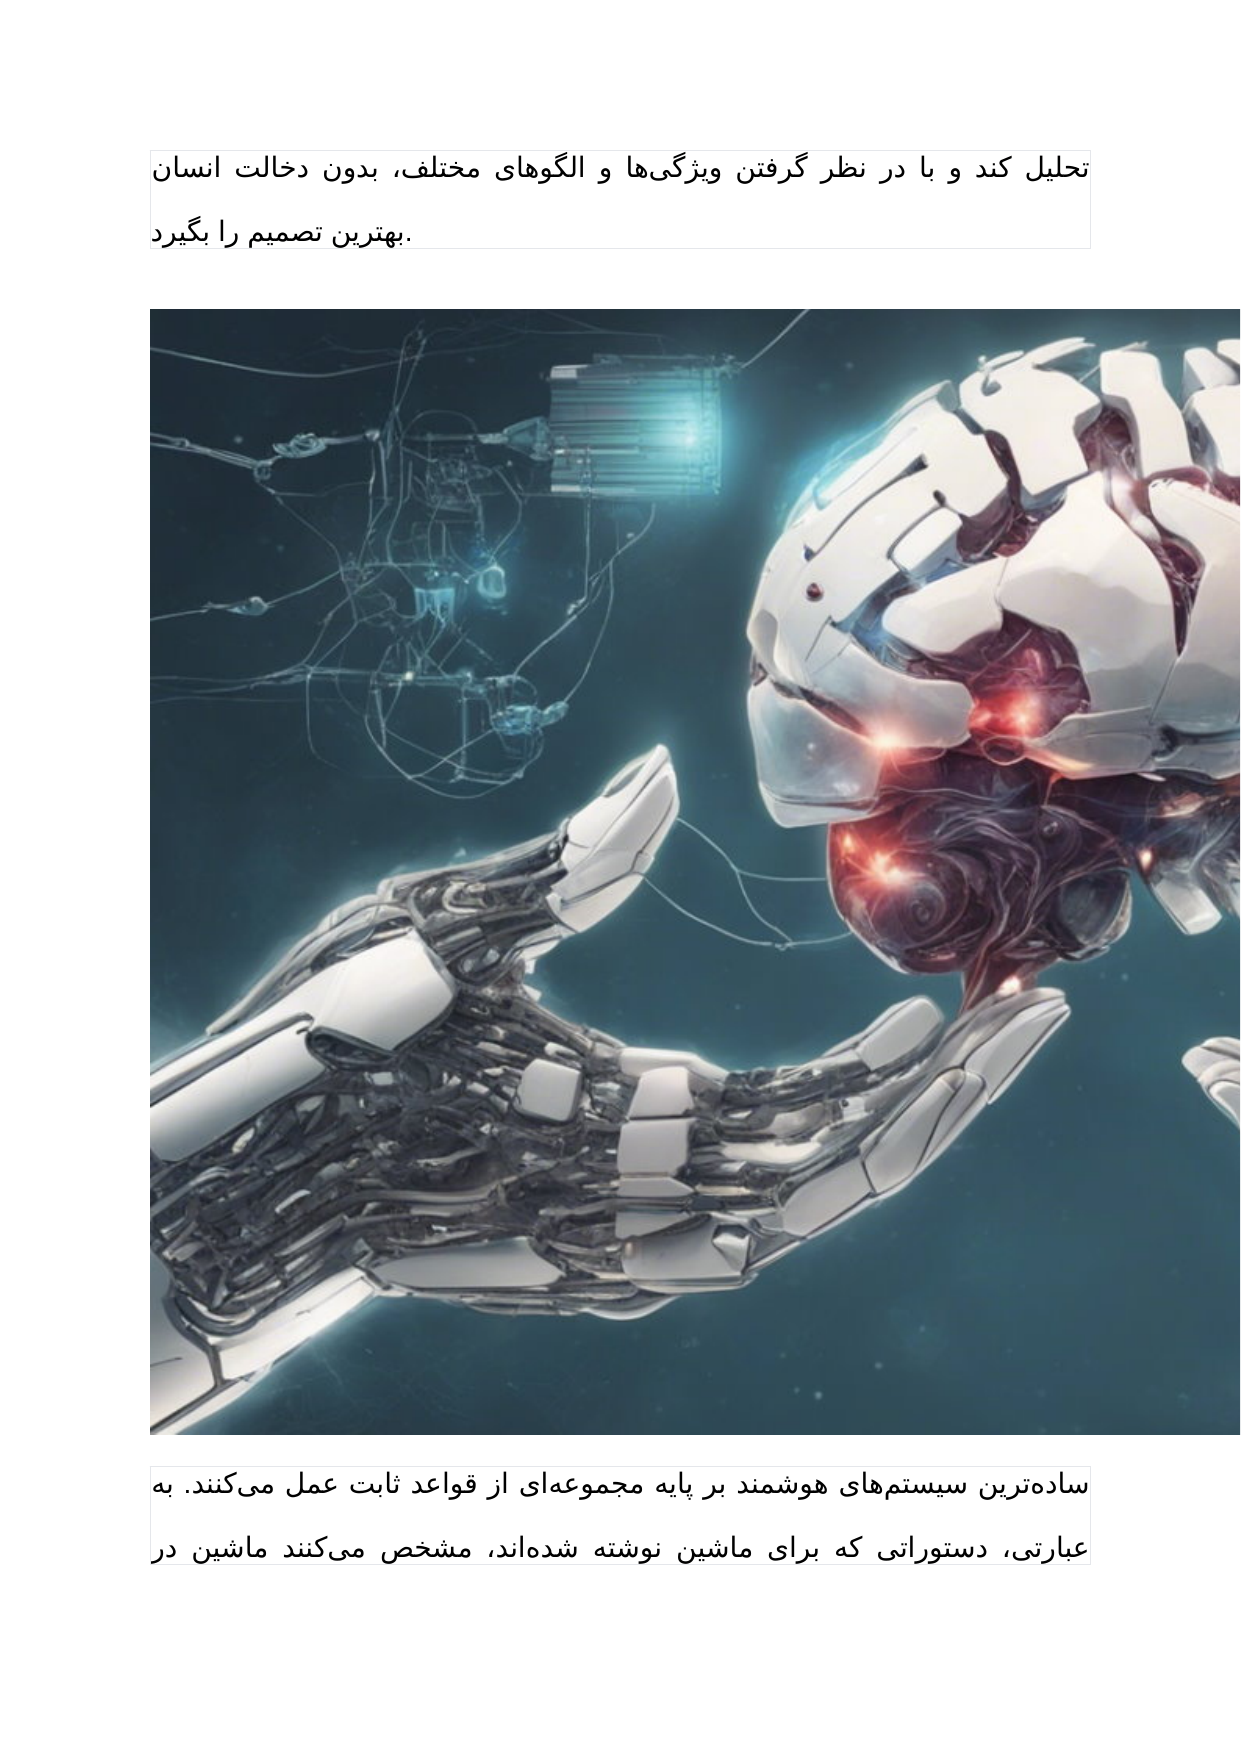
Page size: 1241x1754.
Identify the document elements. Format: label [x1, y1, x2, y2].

picture [150, 309, 1241, 1435]
text [151, 151, 1090, 248]
text [151, 1467, 1090, 1564]
